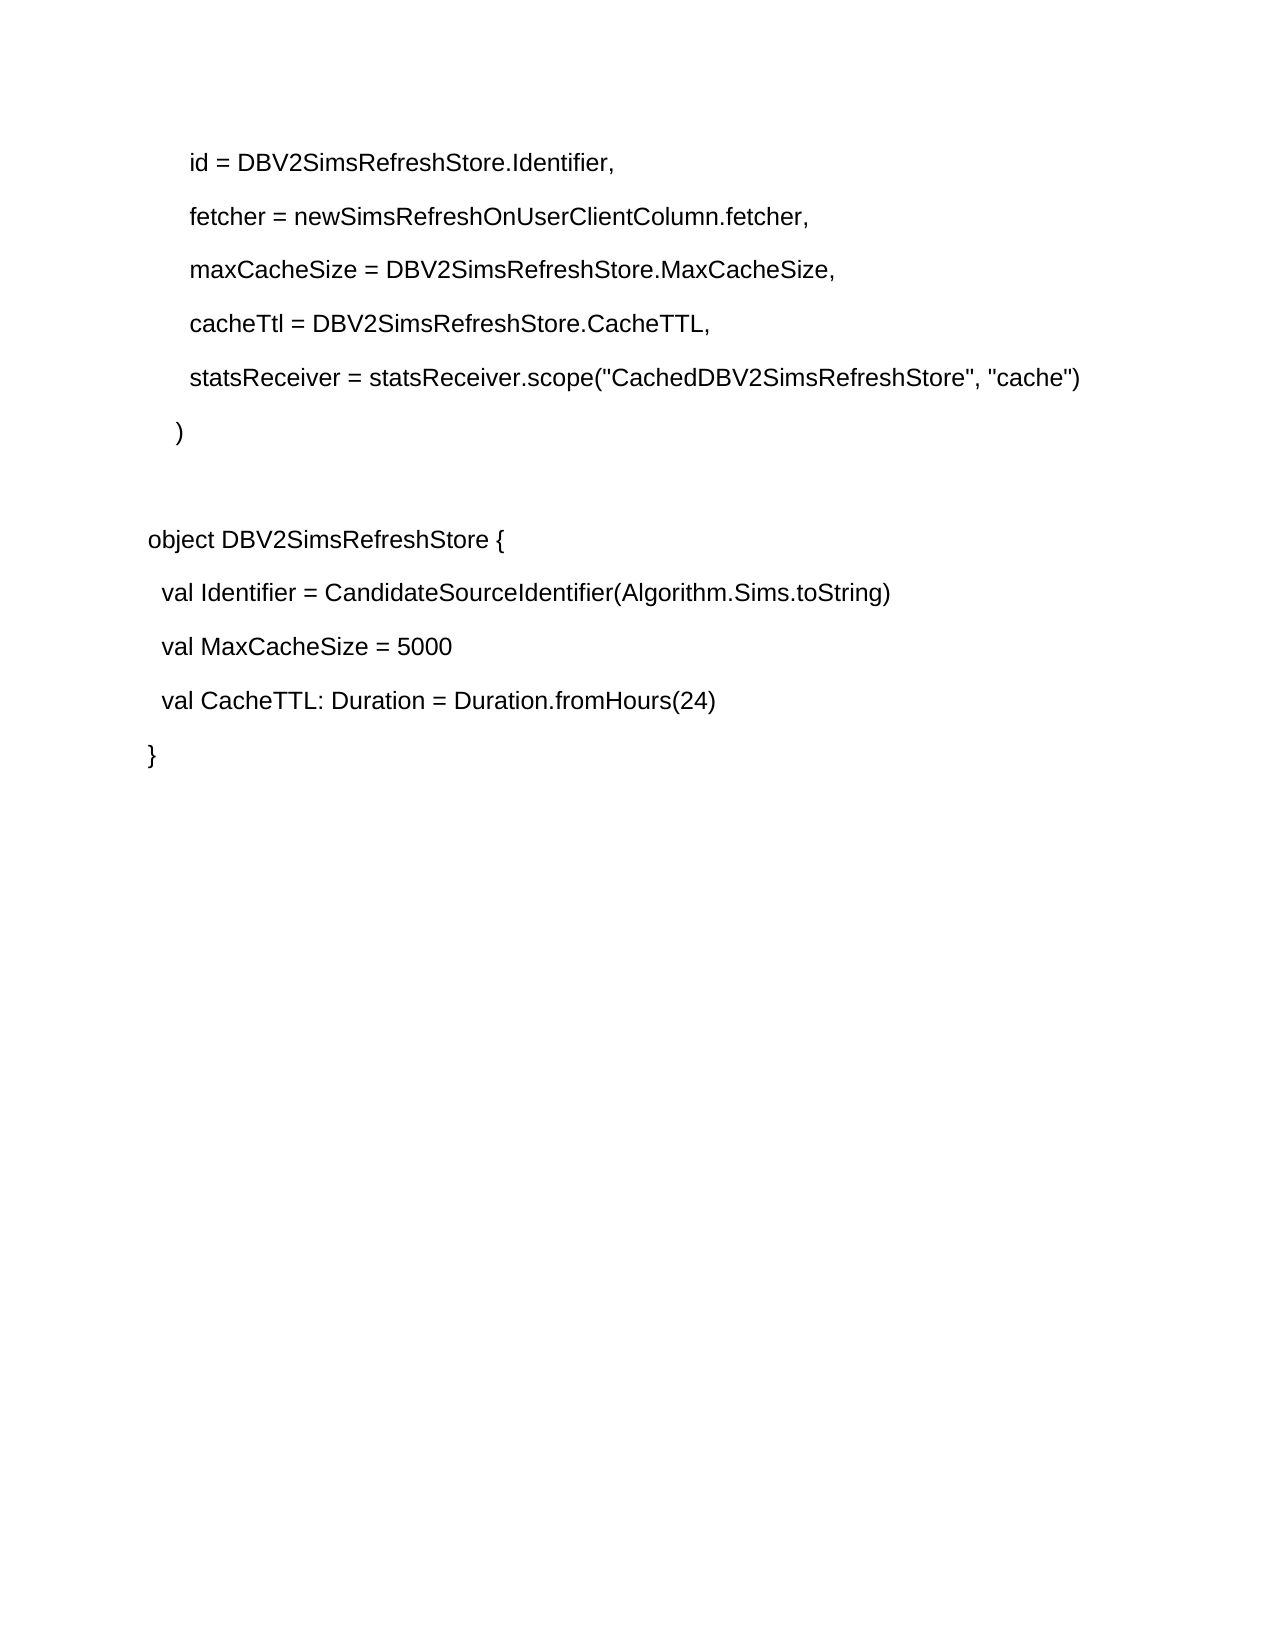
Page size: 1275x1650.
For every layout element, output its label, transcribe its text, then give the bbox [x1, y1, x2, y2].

text statsReceiver = statsReceiver.scope("CachedDBV2SimsRefreshStore", "cache") [148, 363, 1127, 392]
text val CacheTTL: Duration = Duration.fromHours(24) [148, 686, 1127, 715]
text val Identifier = CandidateSourceIdentifier(Algorithm.Sims.toString) [148, 578, 1127, 607]
text id = DBV2SimsRefreshStore.Identifier, [148, 148, 1127, 176]
text object DBV2SimsRefreshStore { [148, 524, 1127, 553]
text maxCacheSize = DBV2SimsRefreshStore.MaxCacheSize, [148, 255, 1127, 284]
text fetcher = newSimsRefreshOnUserClientColumn.fetcher, [148, 201, 1127, 230]
text val MaxCacheSize = 5000 [148, 632, 1127, 661]
text ) [148, 417, 1127, 446]
text cacheTtl = DBV2SimsRefreshStore.CacheTTL, [148, 309, 1127, 338]
text } [148, 740, 1127, 769]
